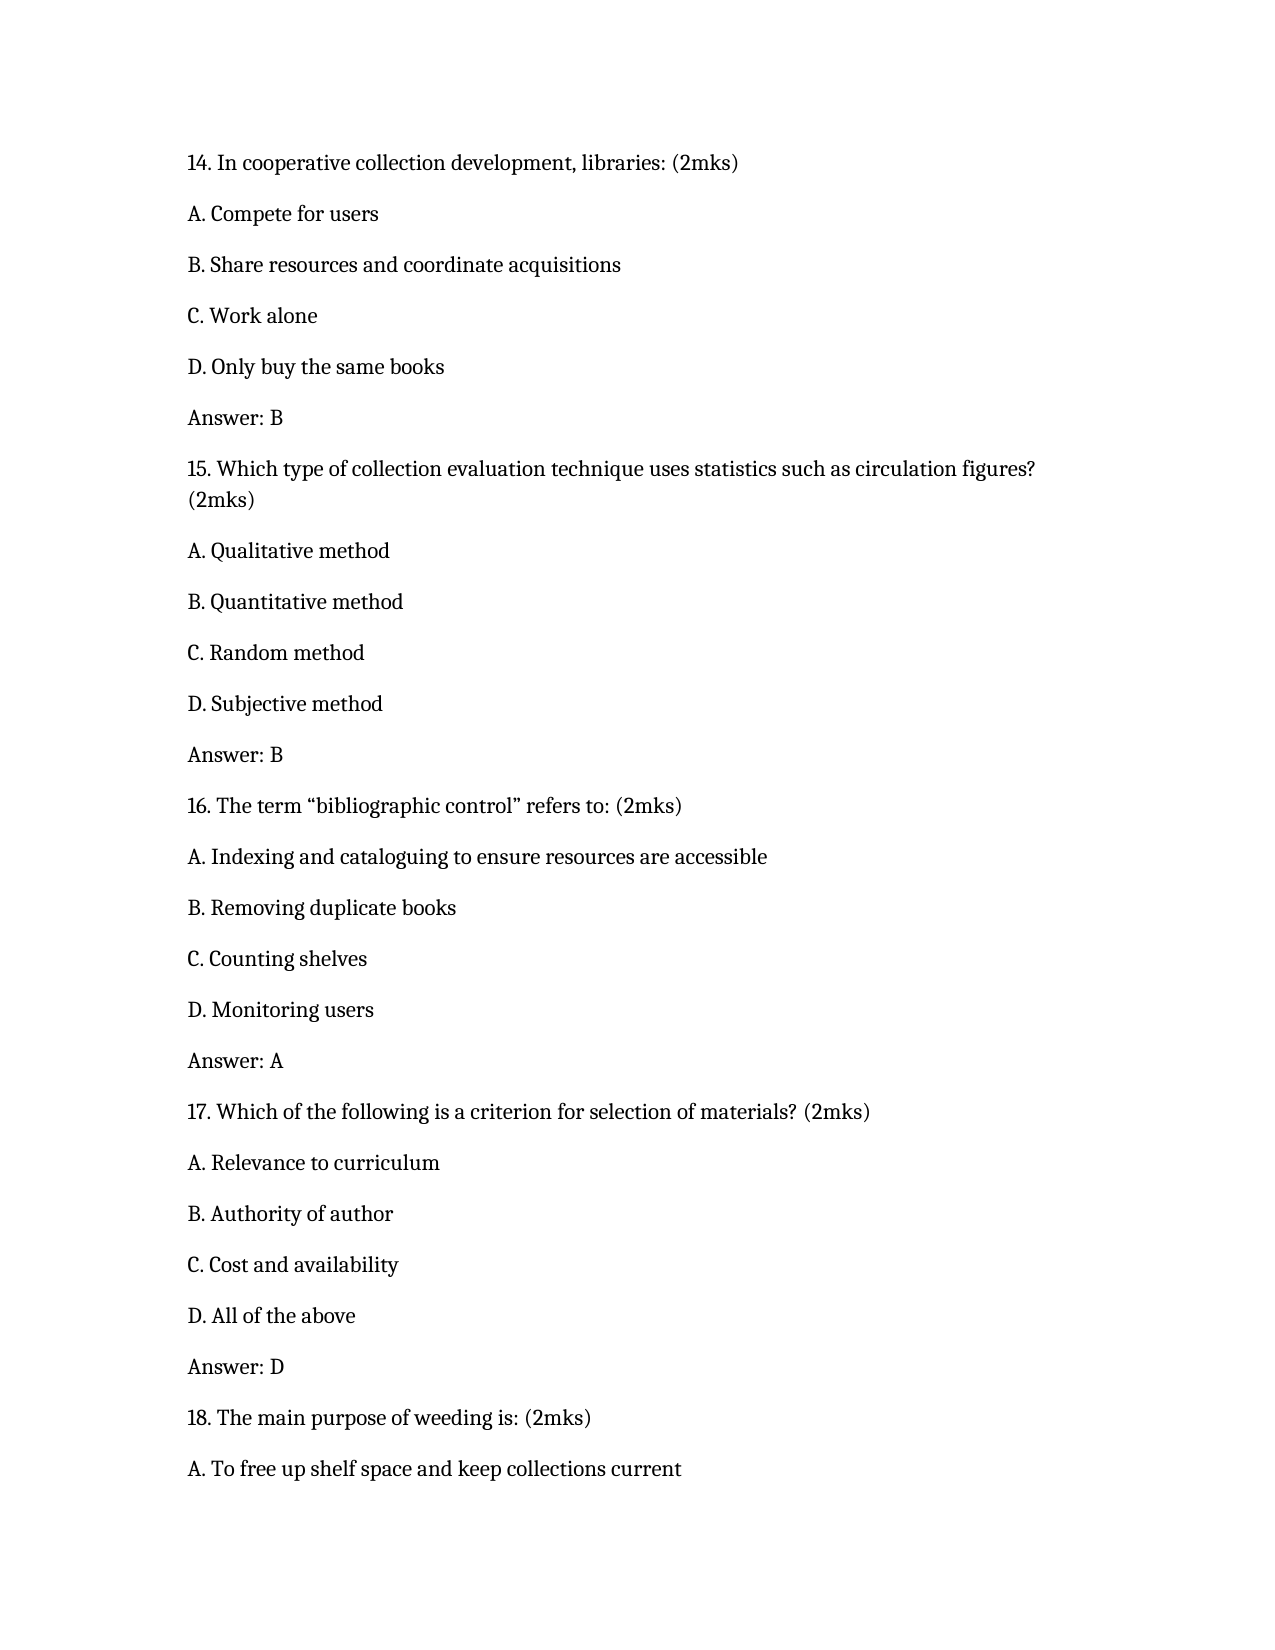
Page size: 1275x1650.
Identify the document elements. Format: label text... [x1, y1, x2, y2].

text Answer: B [187, 742, 1087, 768]
text D. Subjective method [187, 691, 1087, 717]
text Answer: A [187, 1048, 1087, 1074]
text 14. In cooperative collection development, libraries: (2mks) [187, 150, 1087, 176]
text D. All of the above [187, 1303, 1087, 1329]
text C. Work alone [187, 303, 1087, 329]
text C. Random method [187, 639, 1087, 666]
text A. Relevance to curriculum [187, 1150, 1087, 1176]
text Answer: D [187, 1354, 1087, 1381]
text Answer: B [187, 405, 1087, 432]
text A. Compete for users [187, 201, 1087, 227]
text 18. The main purpose of weeding is: (2mks) [187, 1405, 1087, 1432]
text C. Counting shelves [187, 946, 1087, 972]
text B. Authority of author [187, 1201, 1087, 1227]
text 15. Which type of collection evaluation technique uses statistics such as circulation figures? (2mks) [187, 456, 1087, 513]
text B. Share resources and coordinate acquisitions [187, 252, 1087, 278]
text B. Quantitative method [187, 588, 1087, 615]
text D. Only buy the same books [187, 354, 1087, 381]
text 16. The term “bibliographic control” refers to: (2mks) [187, 793, 1087, 819]
text A. Indexing and cataloguing to ensure resources are accessible [187, 844, 1087, 870]
text B. Removing duplicate books [187, 895, 1087, 921]
text D. Monitoring users [187, 997, 1087, 1023]
text A. To free up shelf space and keep collections current [187, 1456, 1087, 1483]
text C. Cost and availability [187, 1252, 1087, 1278]
text 17. Which of the following is a criterion for selection of materials? (2mks) [187, 1099, 1087, 1125]
text A. Qualitative method [187, 537, 1087, 564]
